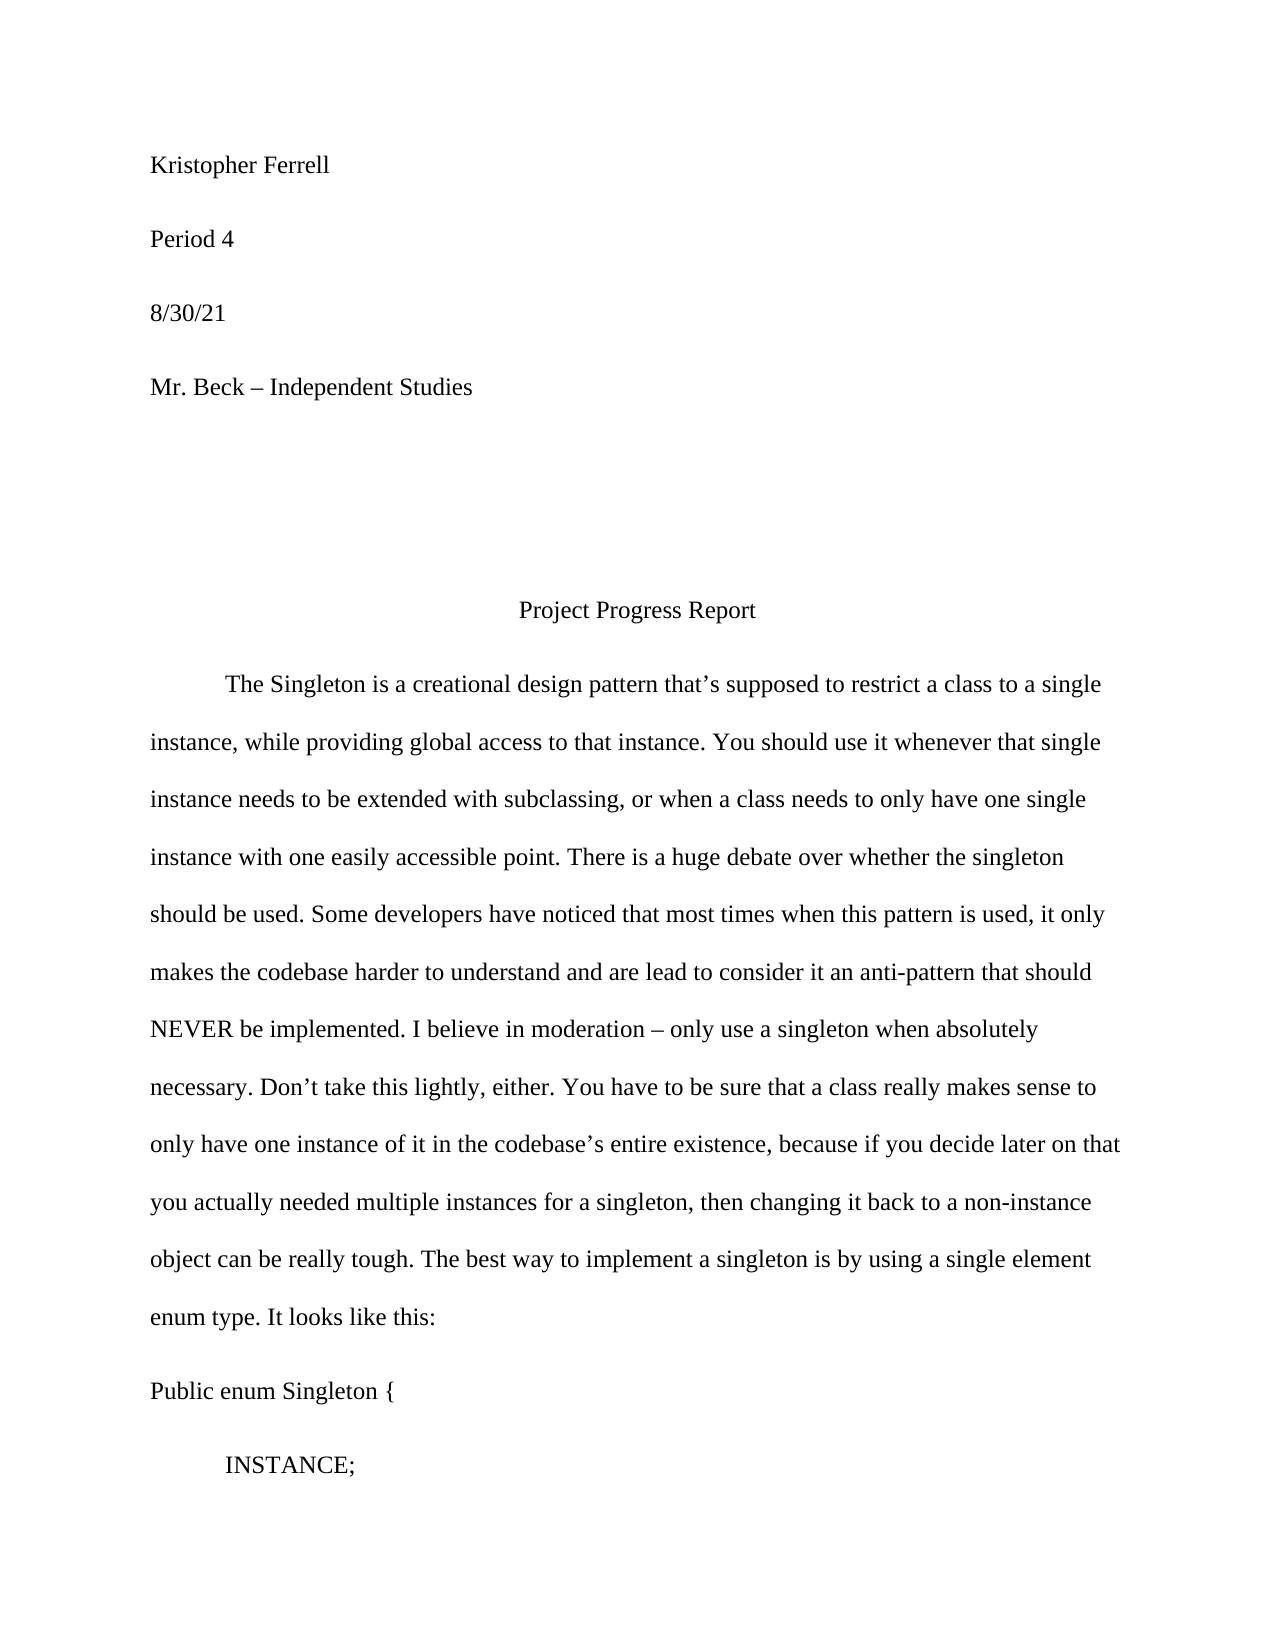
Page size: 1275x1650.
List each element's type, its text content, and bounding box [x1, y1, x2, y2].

text 8/30/21 [150, 298, 1125, 327]
text INSTANCE; [150, 1450, 1125, 1479]
text Project Progress Report [150, 595, 1125, 624]
text Mr. Beck – Independent Studies [150, 372, 1125, 401]
text Public enum Singleton { [150, 1376, 1125, 1404]
text The Singleton is a creational design pattern that’s supposed to restrict a class to a single instance, while providing global access to that instance. You should use it whenever that single instance needs to be extended with subclassing, or when a class needs to only have one single instance with one easily accessible point. There is a huge debate over whether the singleton should be used. Some developers have noticed that most times when this pattern is used, it only makes the codebase harder to understand and are lead to consider it an anti-pattern that should NEVER be implemented. I believe in moderation – only use a singleton when absolutely necessary. Don’t take this lightly, either. You have to be sure that a class really makes sense to only have one instance of it in the codebase’s entire existence, because if you decide later on that you actually needed multiple instances for a singleton, then changing it back to a non-instance object can be really tough. The best way to implement a singleton is by using a single element enum type. It looks like this: [150, 669, 1125, 1330]
text Period 4 [150, 224, 1125, 253]
text Kristopher Ferrell [150, 150, 1125, 179]
